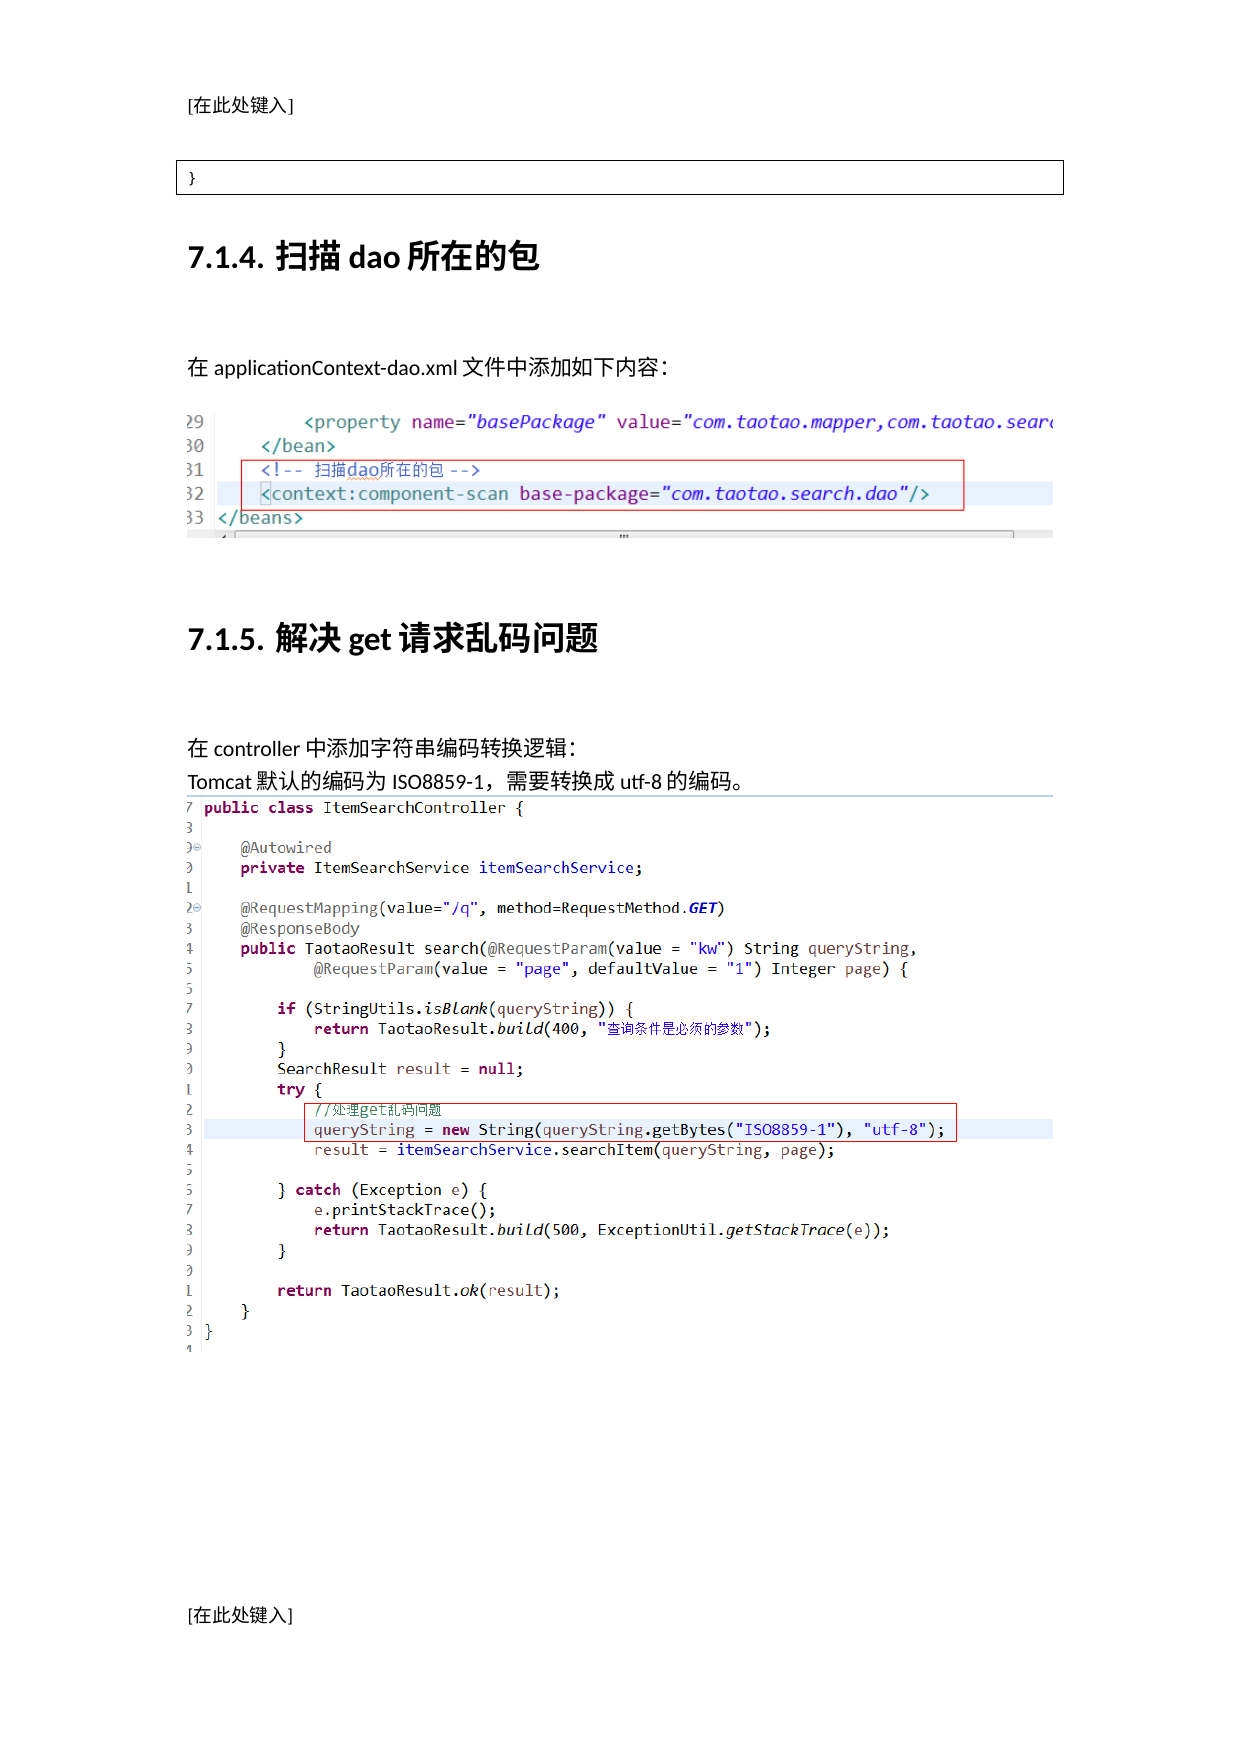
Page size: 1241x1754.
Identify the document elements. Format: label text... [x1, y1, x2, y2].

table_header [177, 161, 1063, 194]
text 在controller中添加字符串编码转换逻辑： [187, 731, 1053, 763]
picture [187, 413, 1053, 538]
text 在applicationContext-dao.xml文件中添加如下内容： [187, 349, 1053, 382]
subtitle 解决get请求乱码问题 [187, 604, 1053, 669]
subtitle 扫描dao所在的包 [187, 222, 1053, 287]
picture [187, 795, 1053, 1352]
text Tomcat默认的编码为ISO8859-1，需要转换成utf-8的编码。 [187, 763, 1053, 795]
